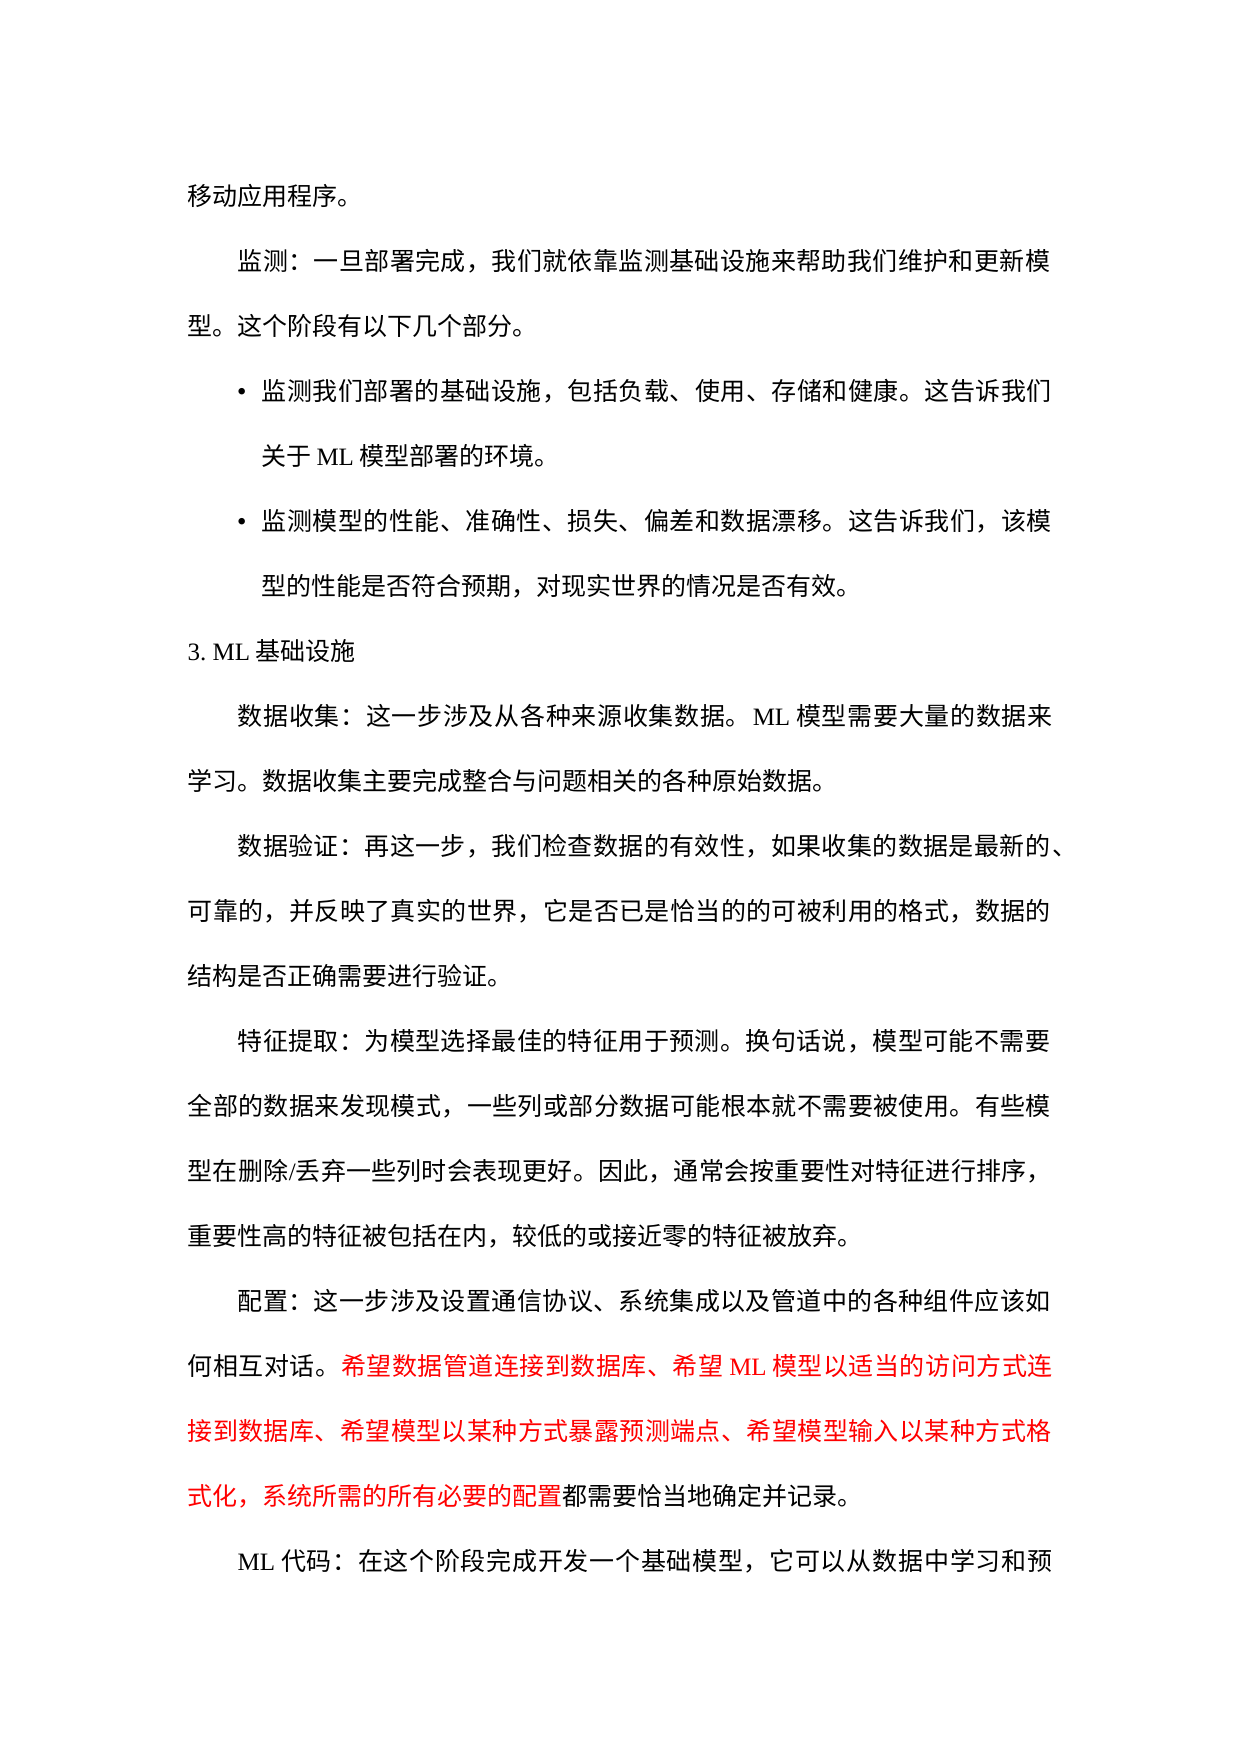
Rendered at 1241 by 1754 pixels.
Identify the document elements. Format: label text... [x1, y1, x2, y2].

text 配置：这一步涉及设置通信协议、系统集成以及管道中的各种组件应该如何相互对话。希望数据管道连接到数据库、希望ML模型以适当的访问方式连接到数据库、希望模型以某种方式暴露预测端点、希望模型输入以某种方式格式化，系统所需的所有必要的配置都需要恰当地确定并记录。 [187, 1267, 1053, 1527]
list 监测我们部署的基础设施，包括负载、使用、存储和健康。这告诉我们关于ML模型部署的环境。 [237, 357, 1053, 487]
list 监测模型的性能、准确性、损失、偏差和数据漂移。这告诉我们，该模型的性能是否符合预期，对现实世界的情况是否有效。 [237, 487, 1053, 617]
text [187, 1527, 1053, 1592]
text 数据收集：这一步涉及从各种来源收集数据。ML模型需要大量的数据来学习。数据收集主要完成整合与问题相关的各种原始数据。 [187, 682, 1053, 812]
text 特征提取：为模型选择最佳的特征用于预测。换句话说，模型可能不需要全部的数据来发现模式，一些列或部分数据可能根本就不需要被使用。有些模型在删除/丢弃一些列时会表现更好。因此，通常会按重要性对特征进行排序，重要性高的特征被包括在内，较低的或接近零的特征被放弃。 [187, 1007, 1053, 1267]
text 3. ML基础设施 [187, 617, 1053, 682]
text 监测：一旦部署完成，我们就依靠监测基础设施来帮助我们维护和更新模型。这个阶段有以下几个部分。 [187, 227, 1053, 357]
text 数据验证：再这一步，我们检查数据的有效性，如果收集的数据是最新的、可靠的，并反映了真实的世界，它是否已是恰当的的可被利用的格式，数据的结构是否正确需要进行验证。 [187, 812, 1053, 1007]
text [187, 162, 1053, 227]
